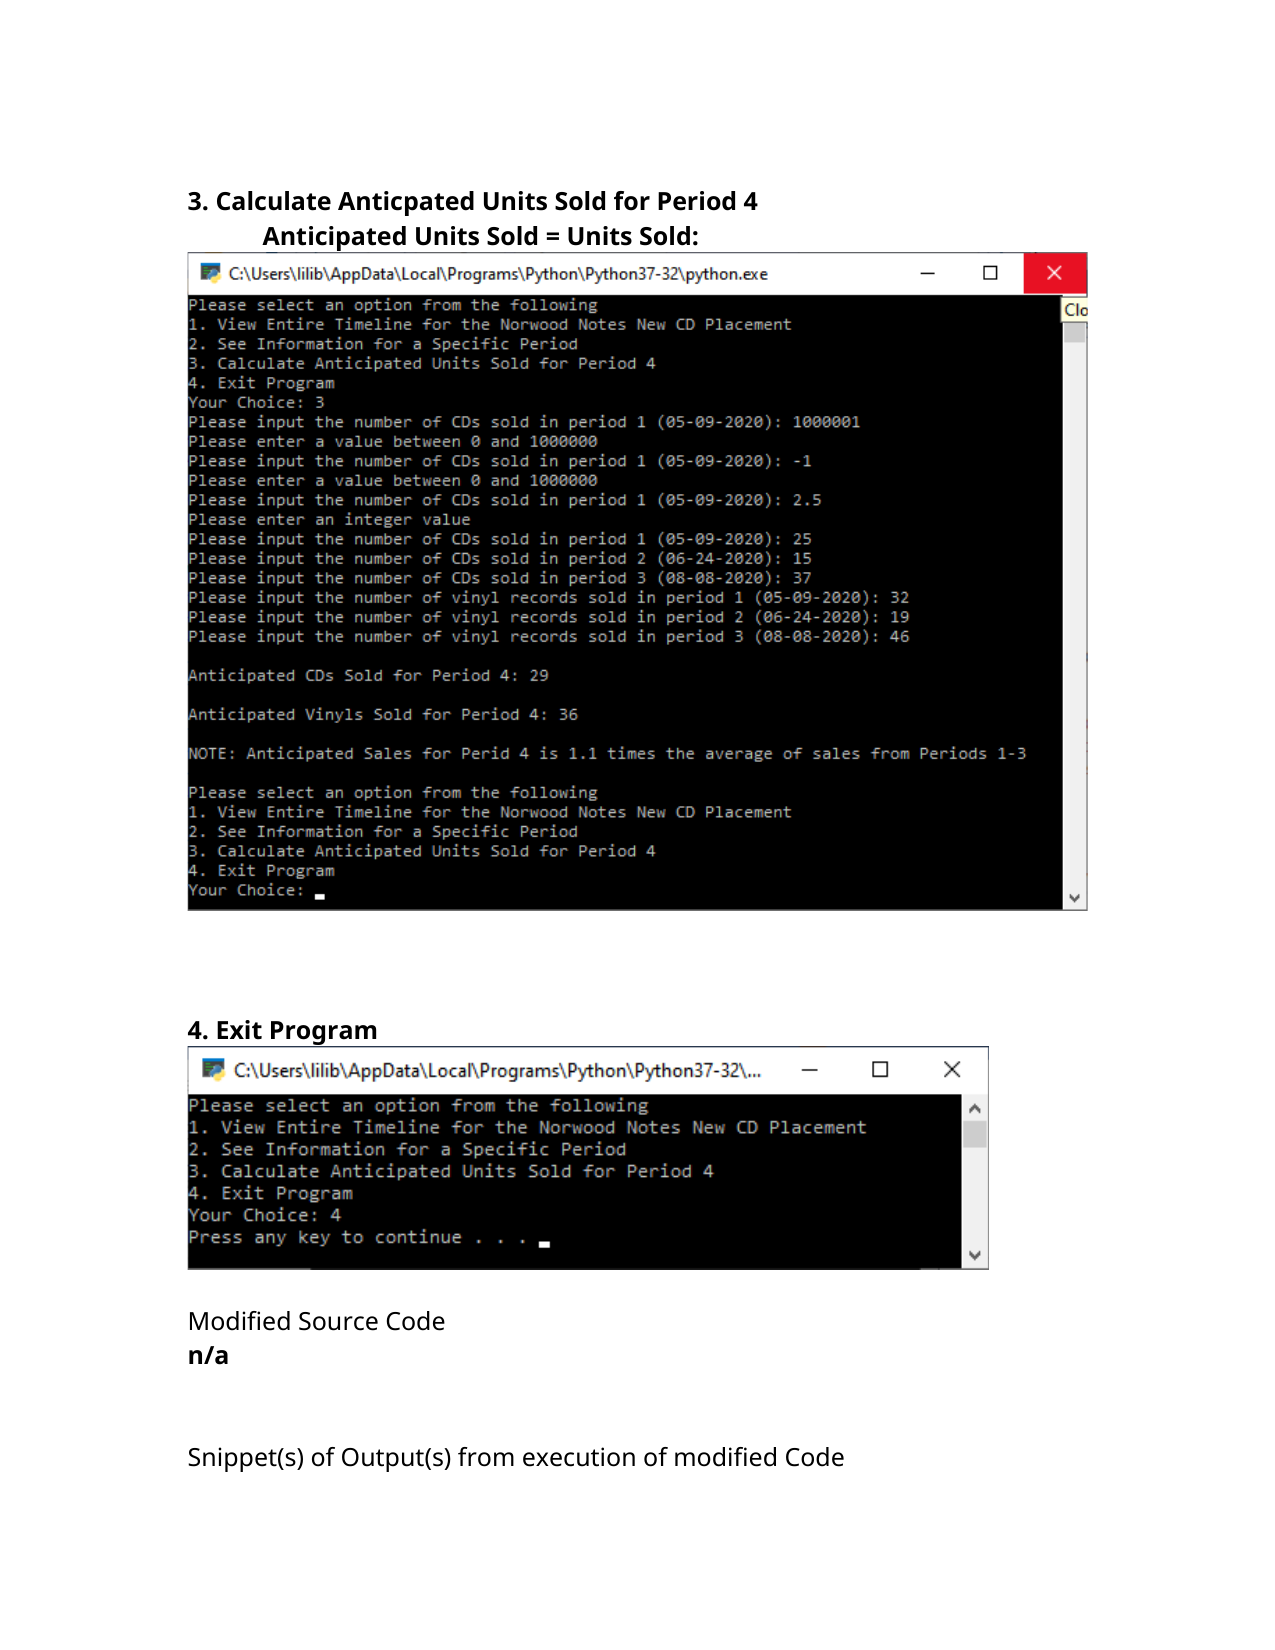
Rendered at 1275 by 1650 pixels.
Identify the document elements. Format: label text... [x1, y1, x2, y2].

text Modified Source Code [187, 1304, 1087, 1338]
text n/a [187, 1338, 1087, 1372]
text Snippet(s) of Output(s) from execution of modified Code [187, 1440, 1087, 1474]
picture [187, 252, 1088, 911]
text 3. Calculate Anticpated Units Sold for Period 4 [187, 184, 1087, 218]
text 4. Exit Program [187, 1012, 1087, 1046]
text Anticipated Units Sold = Units Sold: [187, 218, 1087, 252]
picture [187, 1046, 989, 1270]
